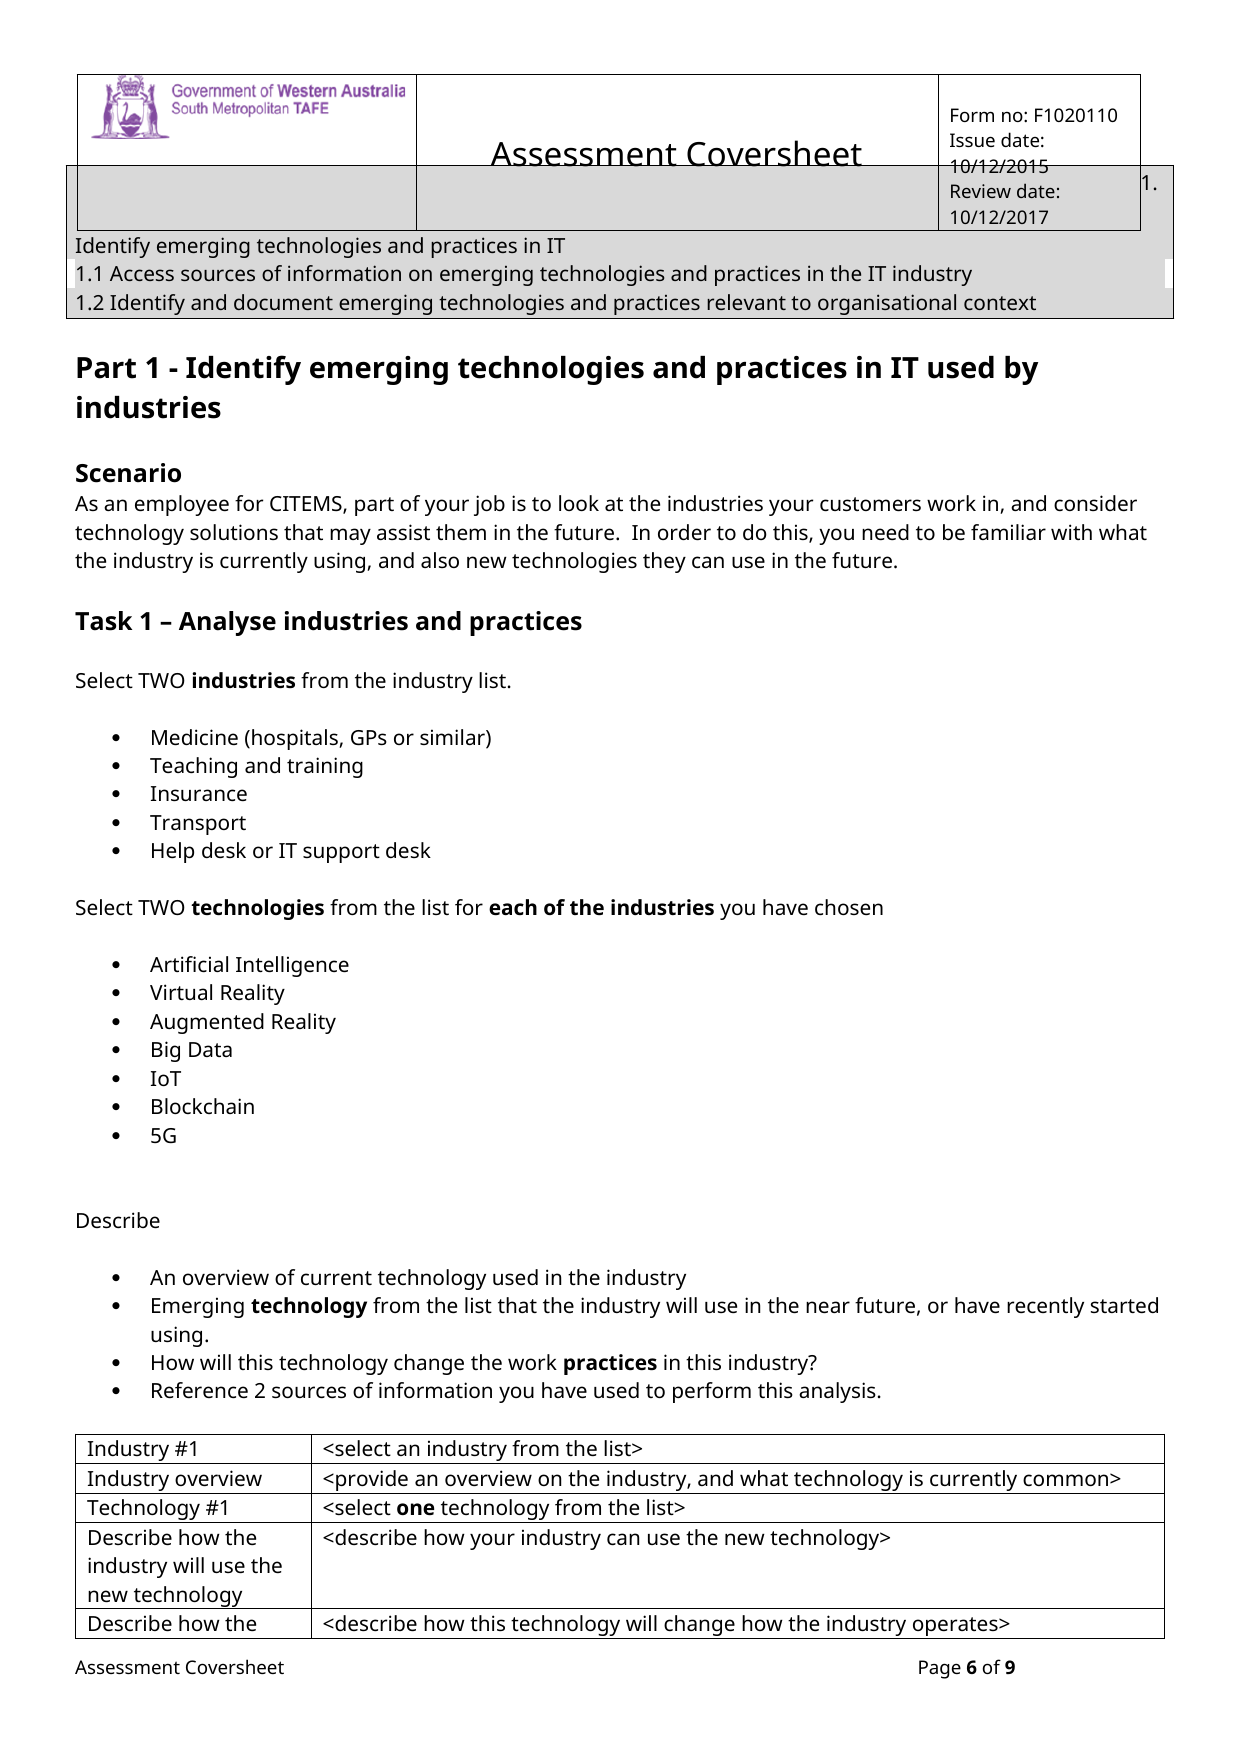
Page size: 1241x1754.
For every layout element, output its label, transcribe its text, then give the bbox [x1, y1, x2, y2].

text Describe [75, 1206, 1165, 1234]
list Big Data [112, 1035, 1165, 1064]
table_header Industry #1 [76, 1435, 311, 1463]
list An overview of current technology used in the industry [112, 1263, 1165, 1291]
list Augmented Reality [112, 1007, 1165, 1035]
list Reference 2 sources of information you have used to perform this analysis. [112, 1377, 1165, 1405]
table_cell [312, 1609, 1164, 1638]
table_header <select an industry from the list> [312, 1435, 1164, 1463]
text 1. Identify emerging technologies and practices in IT [67, 166, 1173, 259]
text 1.2 Identify and document emerging technologies and practices relevant to organisational context [67, 284, 1173, 318]
table_cell Industry overview [76, 1464, 311, 1492]
text Select TWO technologies from the list for each of the industries you have chosen [75, 893, 1165, 922]
text 1.1 Access sources of information on emerging technologies and practices in the IT industry [75, 259, 1165, 284]
table_cell Describe how the industry will use the new technology [76, 1523, 311, 1608]
list IoT [112, 1064, 1165, 1092]
list Blockchain [112, 1092, 1165, 1121]
picture [91, 75, 406, 139]
list Medicine (hospitals, GPs or similar) [112, 723, 1165, 751]
text As an employee for CITEMS, part of your job is to look at the industries your customers work in, and consider technology solutions that may assist them in the future. In order to do this, you need to be familiar with what the industry is currently using, and also new technologies they can use in the future. [75, 489, 1165, 575]
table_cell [76, 1609, 311, 1638]
table_cell <describe how your industry can use the new technology> [312, 1523, 1164, 1608]
subtitle Part 1 - Identify emerging technologies and practices in IT used by industries [75, 348, 1165, 427]
list Teaching and training [112, 751, 1165, 779]
table_cell <provide an overview on the industry, and what technology is currently common> [312, 1464, 1164, 1492]
text Select TWO industries from the industry list. [75, 666, 1165, 694]
subtitle Task 1 – Analyse industries and practices [75, 603, 1165, 637]
list Artificial Intelligence [112, 950, 1165, 978]
list Help desk or IT support desk [112, 836, 1165, 865]
list Virtual Reality [112, 978, 1165, 1007]
table_cell Technology #1 [76, 1494, 311, 1522]
table_cell <select one technology from the list> [312, 1494, 1164, 1522]
list How will this technology change the work practices in this industry? [112, 1348, 1165, 1377]
list Emerging technology from the list that the industry will use in the near future, or have recently started using. [112, 1291, 1165, 1348]
list 5G [112, 1121, 1165, 1149]
list Insurance [112, 779, 1165, 808]
subtitle Scenario [75, 455, 1165, 489]
list Transport [112, 808, 1165, 836]
